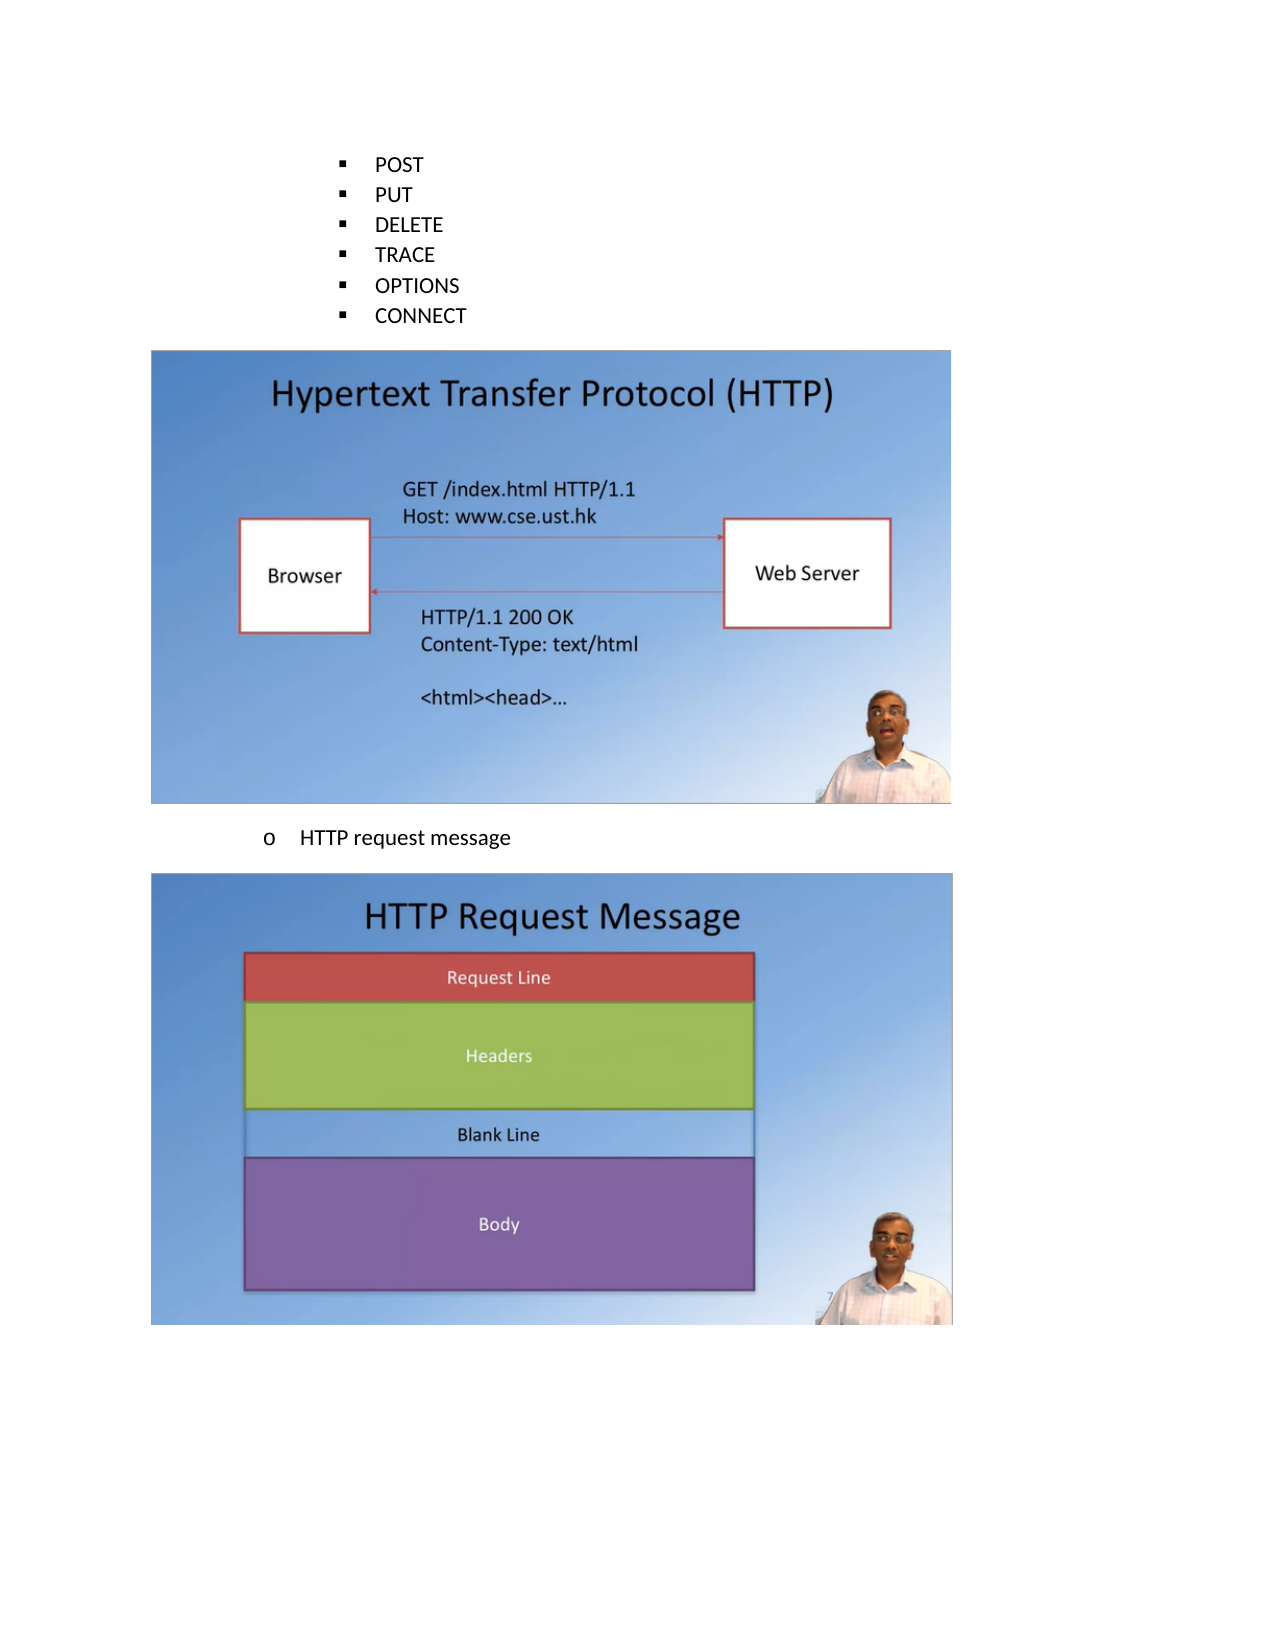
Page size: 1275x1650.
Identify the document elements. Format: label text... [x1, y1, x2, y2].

list PUT [337, 180, 1125, 208]
list OPTIONS [337, 271, 1125, 299]
list POST [337, 150, 1125, 178]
list HTTP request message [262, 823, 1125, 852]
list TRACE [337, 241, 1125, 269]
picture [150, 347, 952, 805]
picture [150, 871, 956, 1325]
list DELETE [337, 210, 1125, 238]
list CONNECT [337, 301, 1125, 329]
